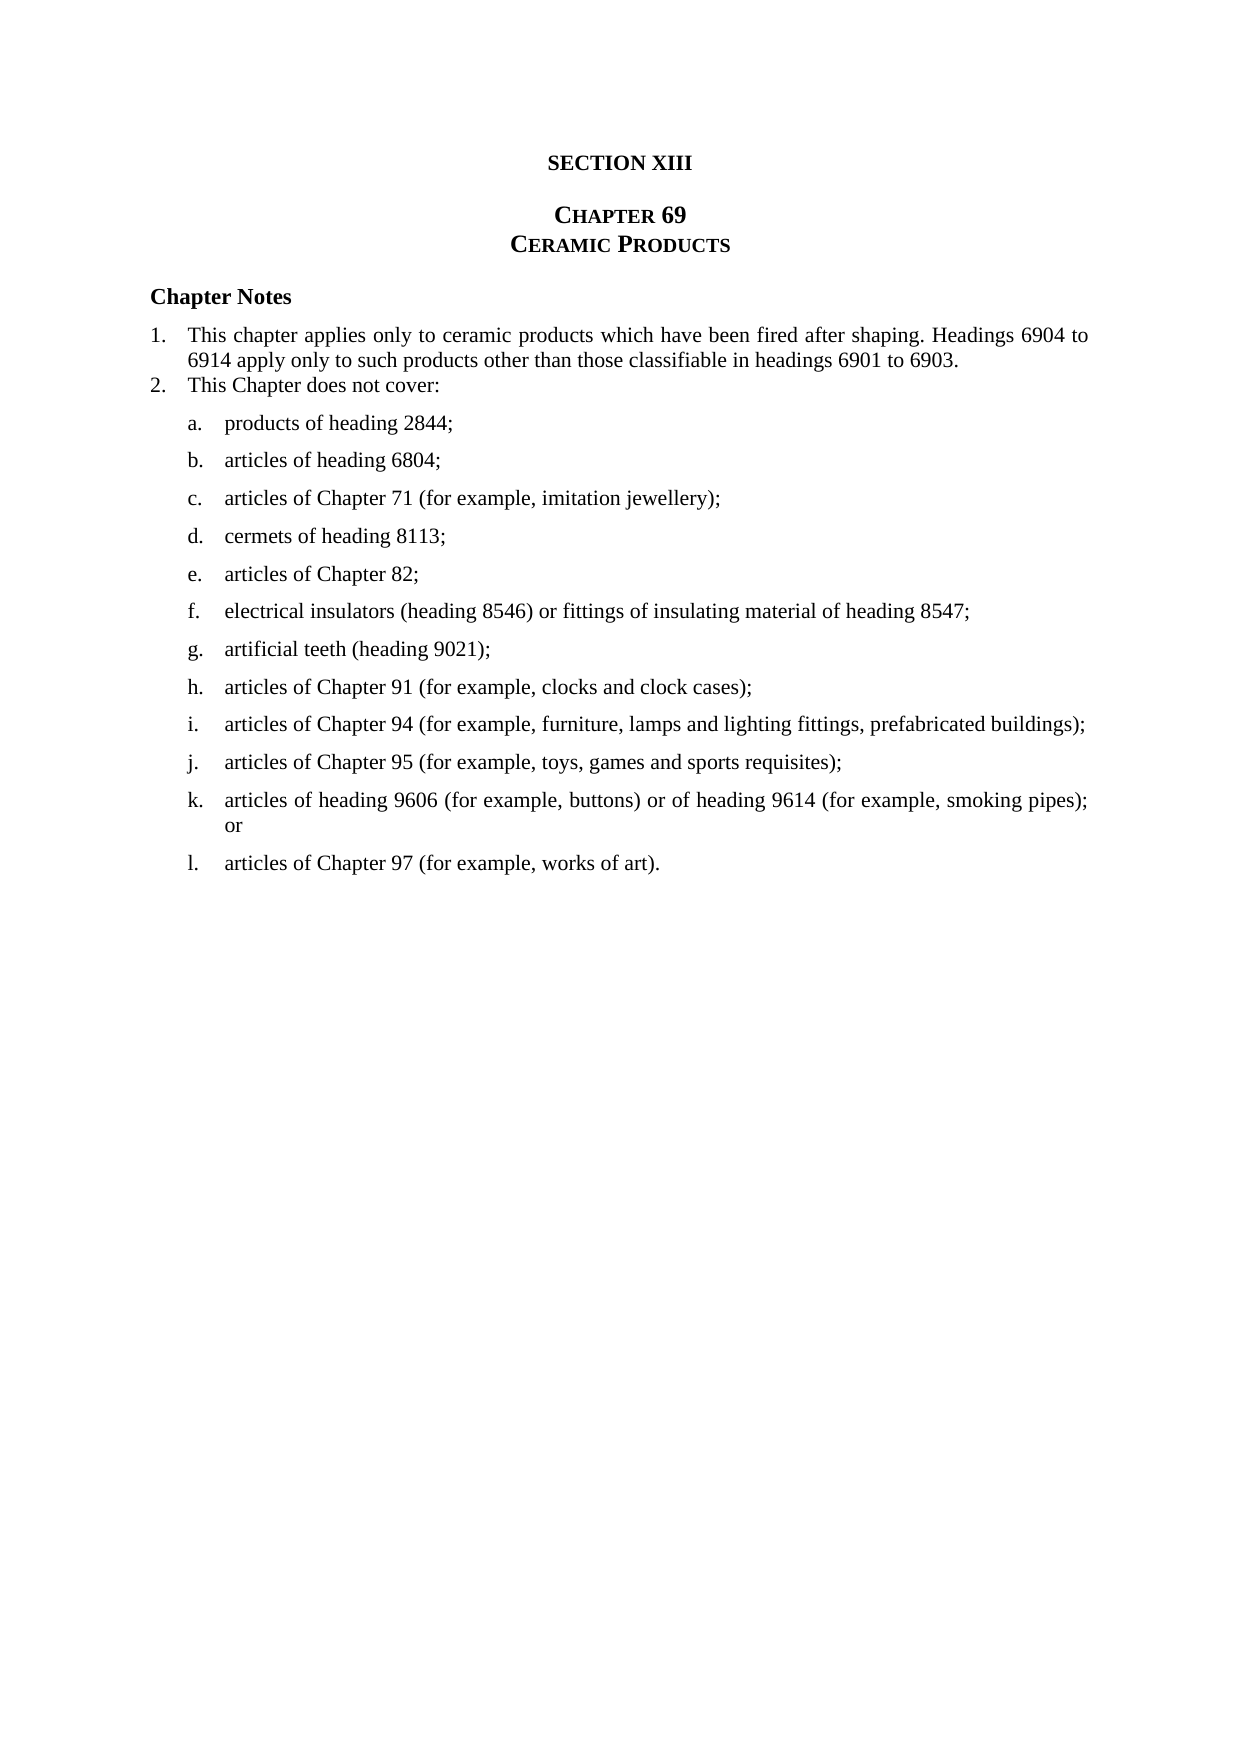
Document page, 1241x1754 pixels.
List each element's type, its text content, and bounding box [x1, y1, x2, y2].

list articles of heading 6804; [187, 447, 1090, 473]
text SECTION XIII [150, 150, 1090, 175]
list articles of Chapter 71 (for example, imitation jewellery); [187, 485, 1090, 510]
list articles of Chapter 95 (for example, toys, games and sports requisites); [187, 749, 1090, 774]
list electrical insulators (heading 8546) or fittings of insulating material of heading 8547; [187, 598, 1090, 623]
list articles of Chapter 97 (for example, works of art). [187, 850, 1090, 875]
subtitle Chapter 69 Ceramic Products [150, 200, 1090, 258]
list articles of heading 9606 (for example, buttons) or of heading 9614 (for example, smoking pipes); or [187, 787, 1090, 837]
list articles of Chapter 91 (for example, clocks and clock cases); [187, 674, 1090, 699]
list products of heading 2844; [187, 410, 1090, 435]
list This chapter applies only to ceramic products which have been fired after shaping. Headings 6904 to 6914 apply only to such products other than those classifiable in headings 6901 to 6903. [150, 322, 1090, 372]
list articles of Chapter 94 (for example, furniture, lamps and lighting fittings, prefabricated buildings); [187, 711, 1090, 737]
list This Chapter does not cover: [150, 372, 1090, 397]
list artificial teeth (heading 9021); [187, 636, 1090, 661]
subtitle Chapter Notes [150, 283, 1090, 309]
list cermets of heading 8113; [187, 523, 1090, 548]
list articles of Chapter 82; [187, 561, 1090, 586]
